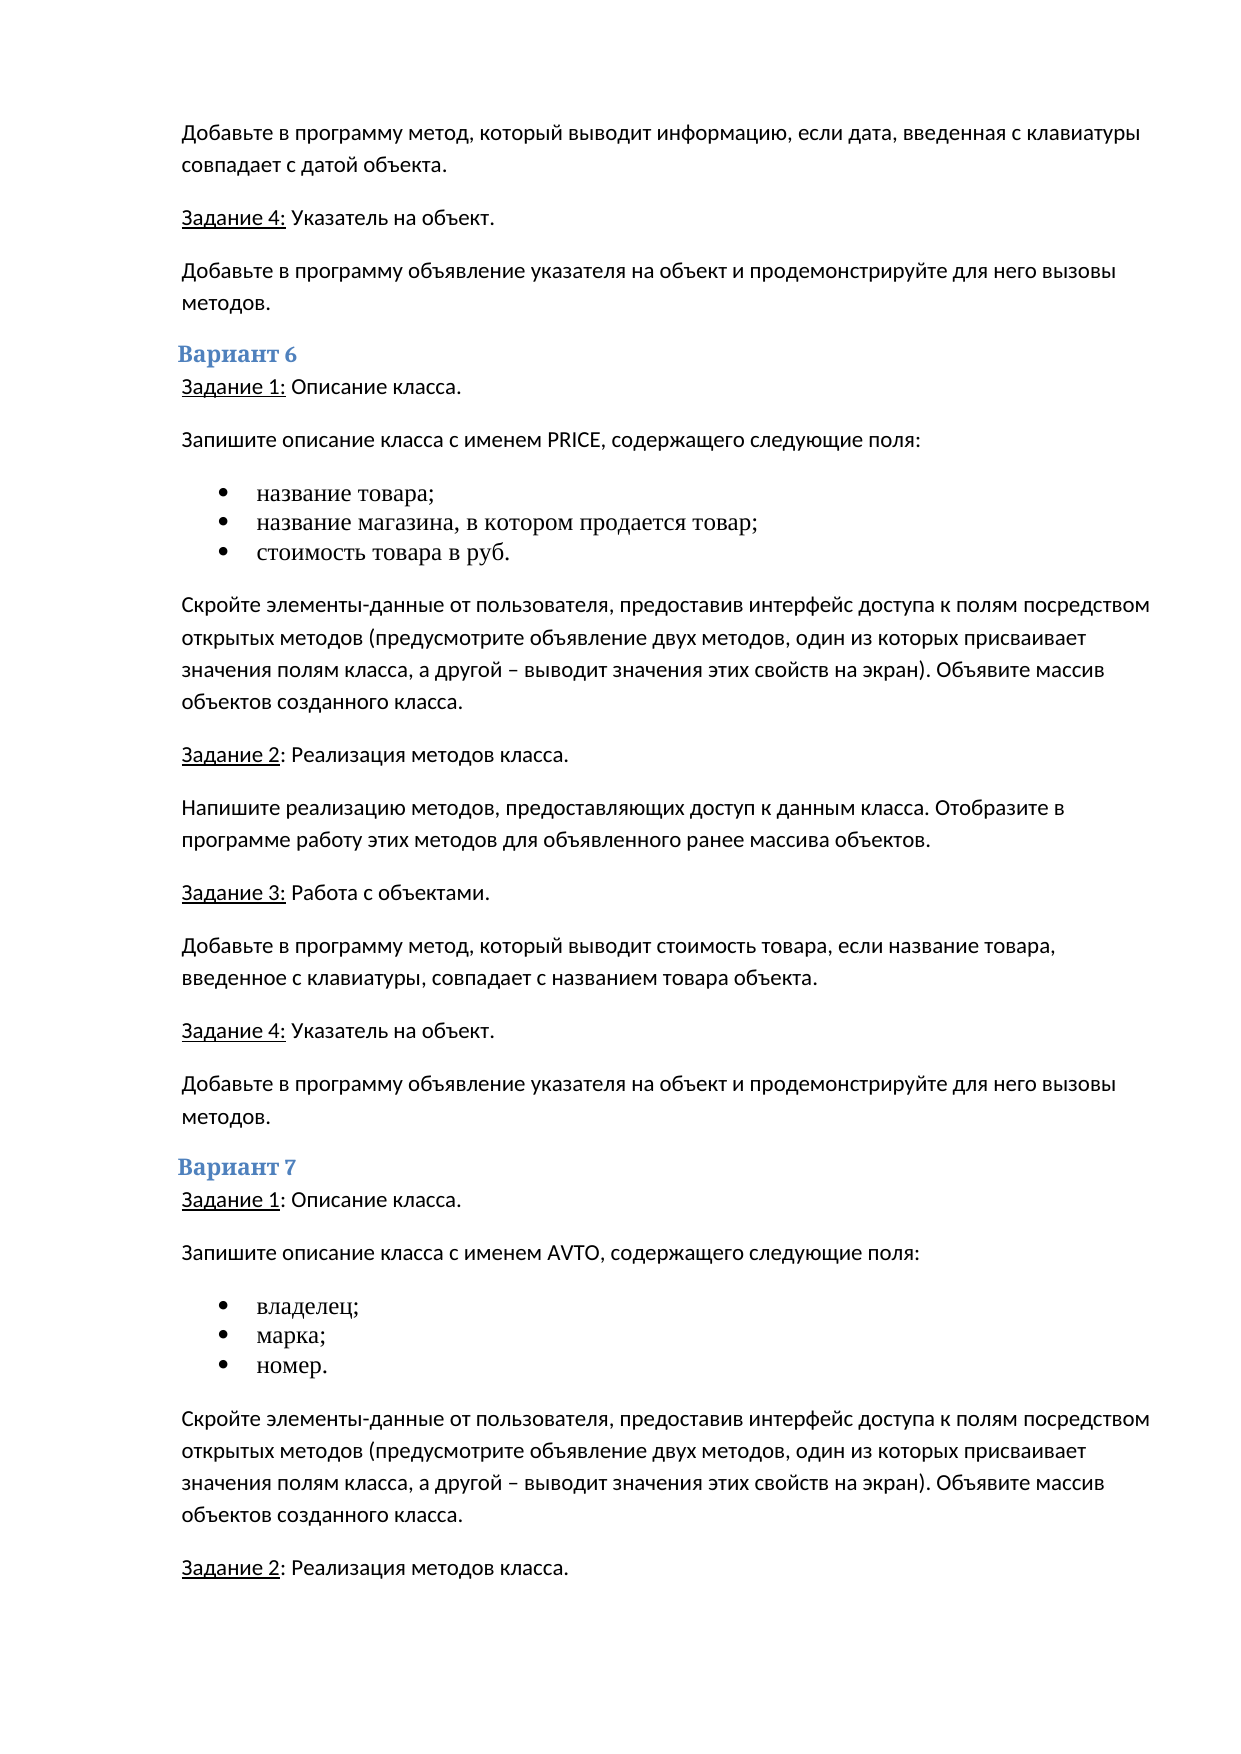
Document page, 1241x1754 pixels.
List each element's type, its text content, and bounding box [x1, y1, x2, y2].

text Добавьте в программу метод, который выводит информацию, если дата, введенная с клавиатуры совпадает с датой объекта. [181, 118, 1152, 178]
text Добавьте в программу объявление указателя на объект и продемонстрируйте для него вызовы методов. [181, 256, 1152, 317]
text Запишите описание класса с именем AVTO, содержащего следующие поля: [181, 1238, 1152, 1266]
text Задание 3: Работа с объектами. [181, 878, 1152, 906]
text Скройте элементы-данные от пользователя, предоставив интерфейс доступа к полям посредством открытых методов (предусмотрите объявление двух методов, один из которых присваивает значения полям класса, а другой – выводит значения этих свойств на экран). Объявите массив объектов созданного класса. [181, 1404, 1152, 1528]
text Задание 2: Реализация методов класса. [181, 740, 1152, 768]
list стоимость товара в руб. [219, 537, 1152, 566]
text Добавьте в программу объявление указателя на объект и продемонстрируйте для него вызовы методов. [181, 1069, 1152, 1130]
list владелец; [219, 1291, 1152, 1320]
list название магазина, в котором продается товар; [219, 507, 1152, 536]
list марка; [219, 1321, 1152, 1349]
text Задание 2: Реализация методов класса. [181, 1553, 1152, 1581]
subtitle Вариант 7 [177, 1155, 1152, 1181]
list название товара; [219, 478, 1152, 507]
text Задание 1: Описание класса. [181, 1185, 1152, 1213]
subtitle Вариант 6 [177, 342, 1152, 368]
text Задание 4: Указатель на объект. [181, 203, 1152, 231]
text Добавьте в программу метод, который выводит стоимость товара, если название товара, введенное с клавиатуры, совпадает с названием товара объекта. [181, 931, 1152, 992]
list номер. [219, 1350, 1152, 1379]
text Задание 4: Указатель на объект. [181, 1017, 1152, 1044]
text Задание 1: Описание класса. [181, 372, 1152, 400]
text Скройте элементы-данные от пользователя, предоставив интерфейс доступа к полям посредством открытых методов (предусмотрите объявление двух методов, один из которых присваивает значения полям класса, а другой – выводит значения этих свойств на экран). Объявите массив объектов созданного класса. [181, 591, 1152, 715]
text Запишите описание класса с именем PRICE, содержащего следующие поля: [181, 425, 1152, 453]
text Напишите реализацию методов, предоставляющих доступ к данным класса. Отобразите в программе работу этих методов для объявленного ранее массива объектов. [181, 793, 1152, 853]
